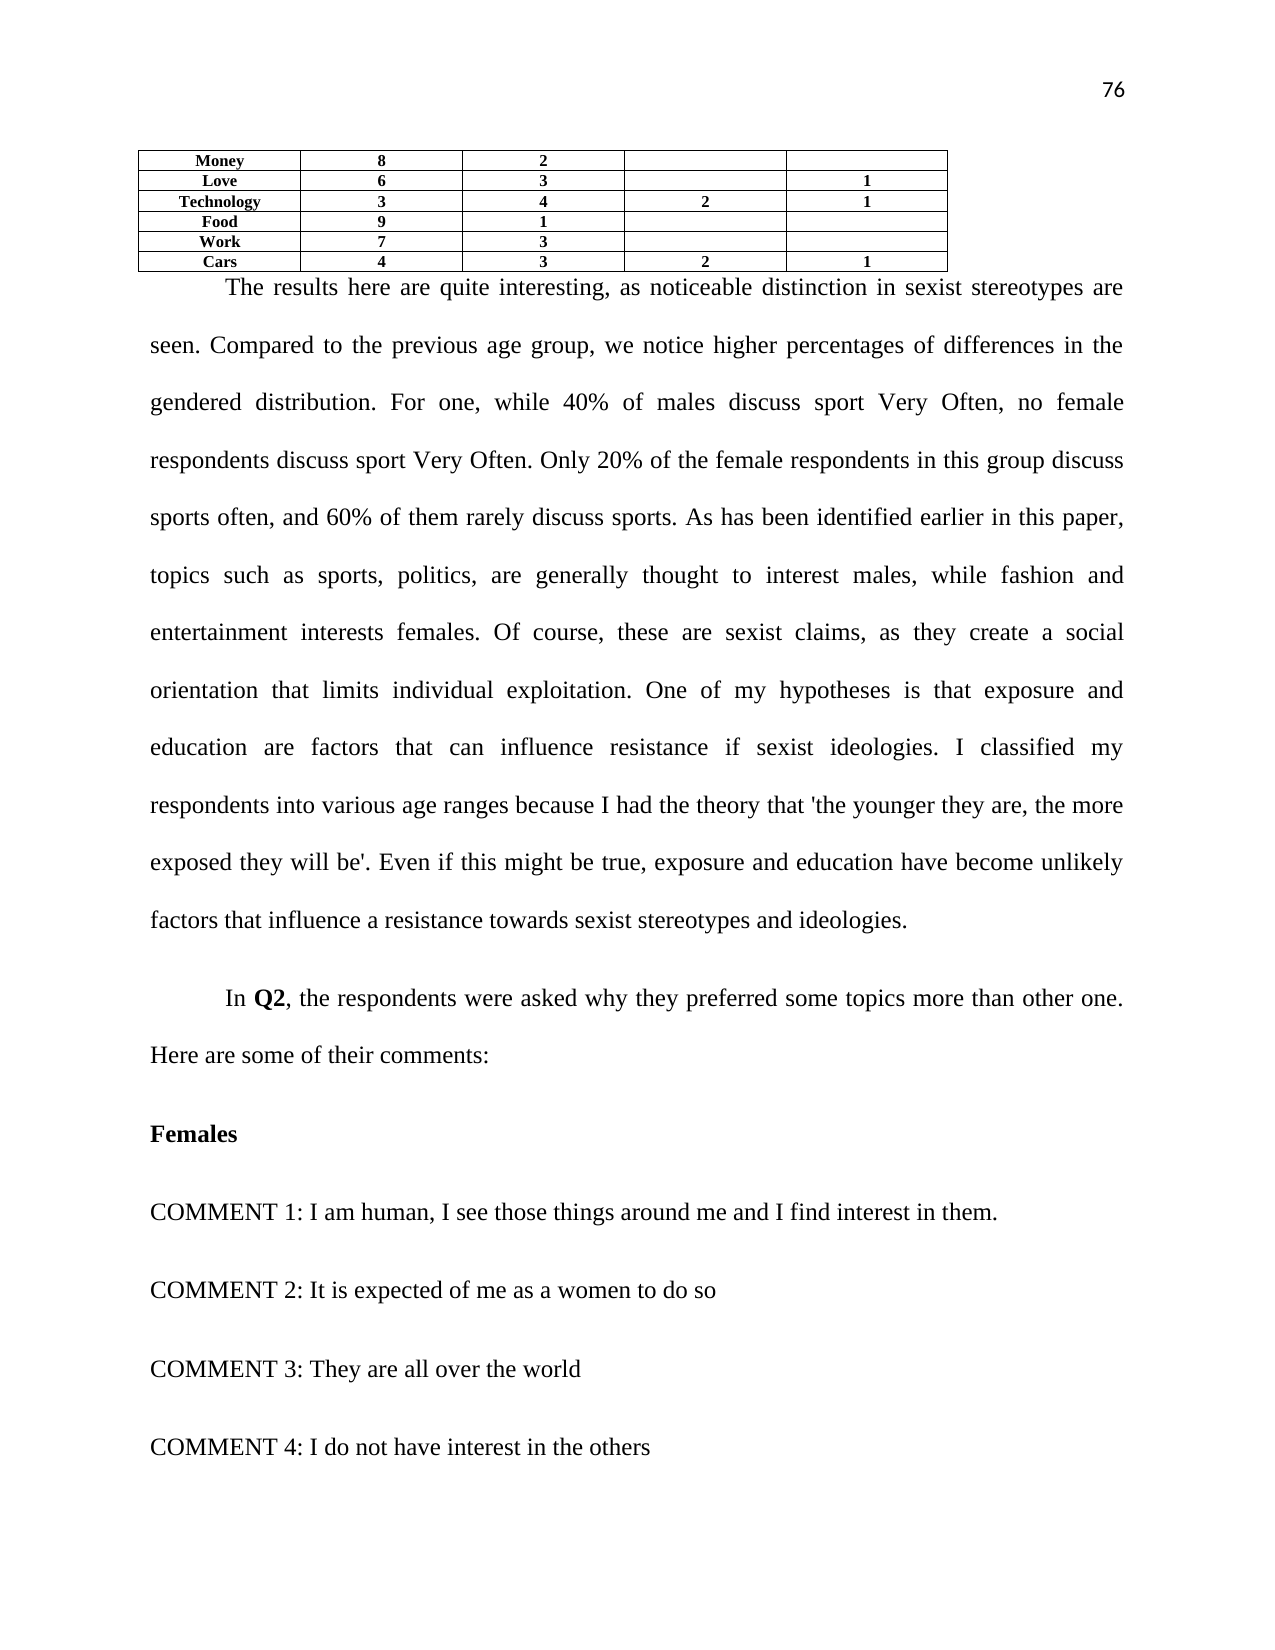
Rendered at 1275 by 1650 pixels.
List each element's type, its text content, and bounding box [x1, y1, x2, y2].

table_cell [787, 151, 947, 170]
table_cell 2 [625, 191, 786, 211]
table_cell Food [139, 212, 300, 231]
table_cell 2 [625, 252, 786, 271]
table_cell 6 [301, 171, 462, 190]
table_cell Cars [139, 252, 300, 271]
table_cell 7 [301, 232, 462, 251]
table_cell [625, 212, 786, 231]
table_cell [625, 232, 786, 251]
text COMMENT 3: They are all over the world [150, 1354, 1125, 1383]
table_cell Work [139, 232, 300, 251]
table_cell 1 [787, 191, 947, 211]
text The results here are quite interesting, as noticeable distinction in sexist stereotypes are seen. Compared to the previous age group, we notice higher percentages of differences in the gendered distribution. For one, while 40% of males discuss sport Very Often, no female respondents discuss sport Very Often. Only 20% of the female respondents in this group discuss sports often, and 60% of them rarely discuss sports. As has been identified earlier in this paper, topics such as sports, politics, are generally thought to interest males, while fashion and entertainment interests females. Of course, these are sexist claims, as they create a social orientation that limits individual exploitation. One of my hypotheses is that exposure and education are factors that can influence resistance if sexist ideologies. I classified my respondents into various age ranges because I had the theory that 'the younger they are, the more exposed they will be'. Even if this might be true, exposure and education have become unlikely factors that influence a resistance towards sexist stereotypes and ideologies. [150, 272, 1125, 933]
table_cell 3 [301, 191, 462, 211]
table_cell Love [139, 171, 300, 190]
text COMMENT 1: I am human, I see those things around me and I find interest in them. [150, 1197, 1125, 1226]
table_cell 3 [463, 252, 624, 271]
table_cell [787, 232, 947, 251]
table_cell 4 [463, 191, 624, 211]
table_cell 1 [787, 252, 947, 271]
table_cell 3 [463, 232, 624, 251]
table_cell 9 [301, 212, 462, 231]
text In Q2, the respondents were asked why they preferred some topics more than other one. Here are some of their comments: [150, 983, 1125, 1069]
text Females [150, 1119, 1125, 1148]
table_cell 3 [463, 171, 624, 190]
table_cell [625, 151, 786, 170]
table_cell Money [139, 151, 300, 170]
table_cell 1 [787, 171, 947, 190]
table_cell 1 [463, 212, 624, 231]
table_cell 4 [301, 252, 462, 271]
table_cell [625, 171, 786, 190]
table_cell [787, 212, 947, 231]
text COMMENT 4: I do not have interest in the others [150, 1432, 1125, 1461]
table_cell Technology [139, 191, 300, 211]
table_cell 2 [463, 151, 624, 170]
table_cell 8 [301, 151, 462, 170]
text COMMENT 2: It is expected of me as a women to do so [150, 1276, 1125, 1304]
